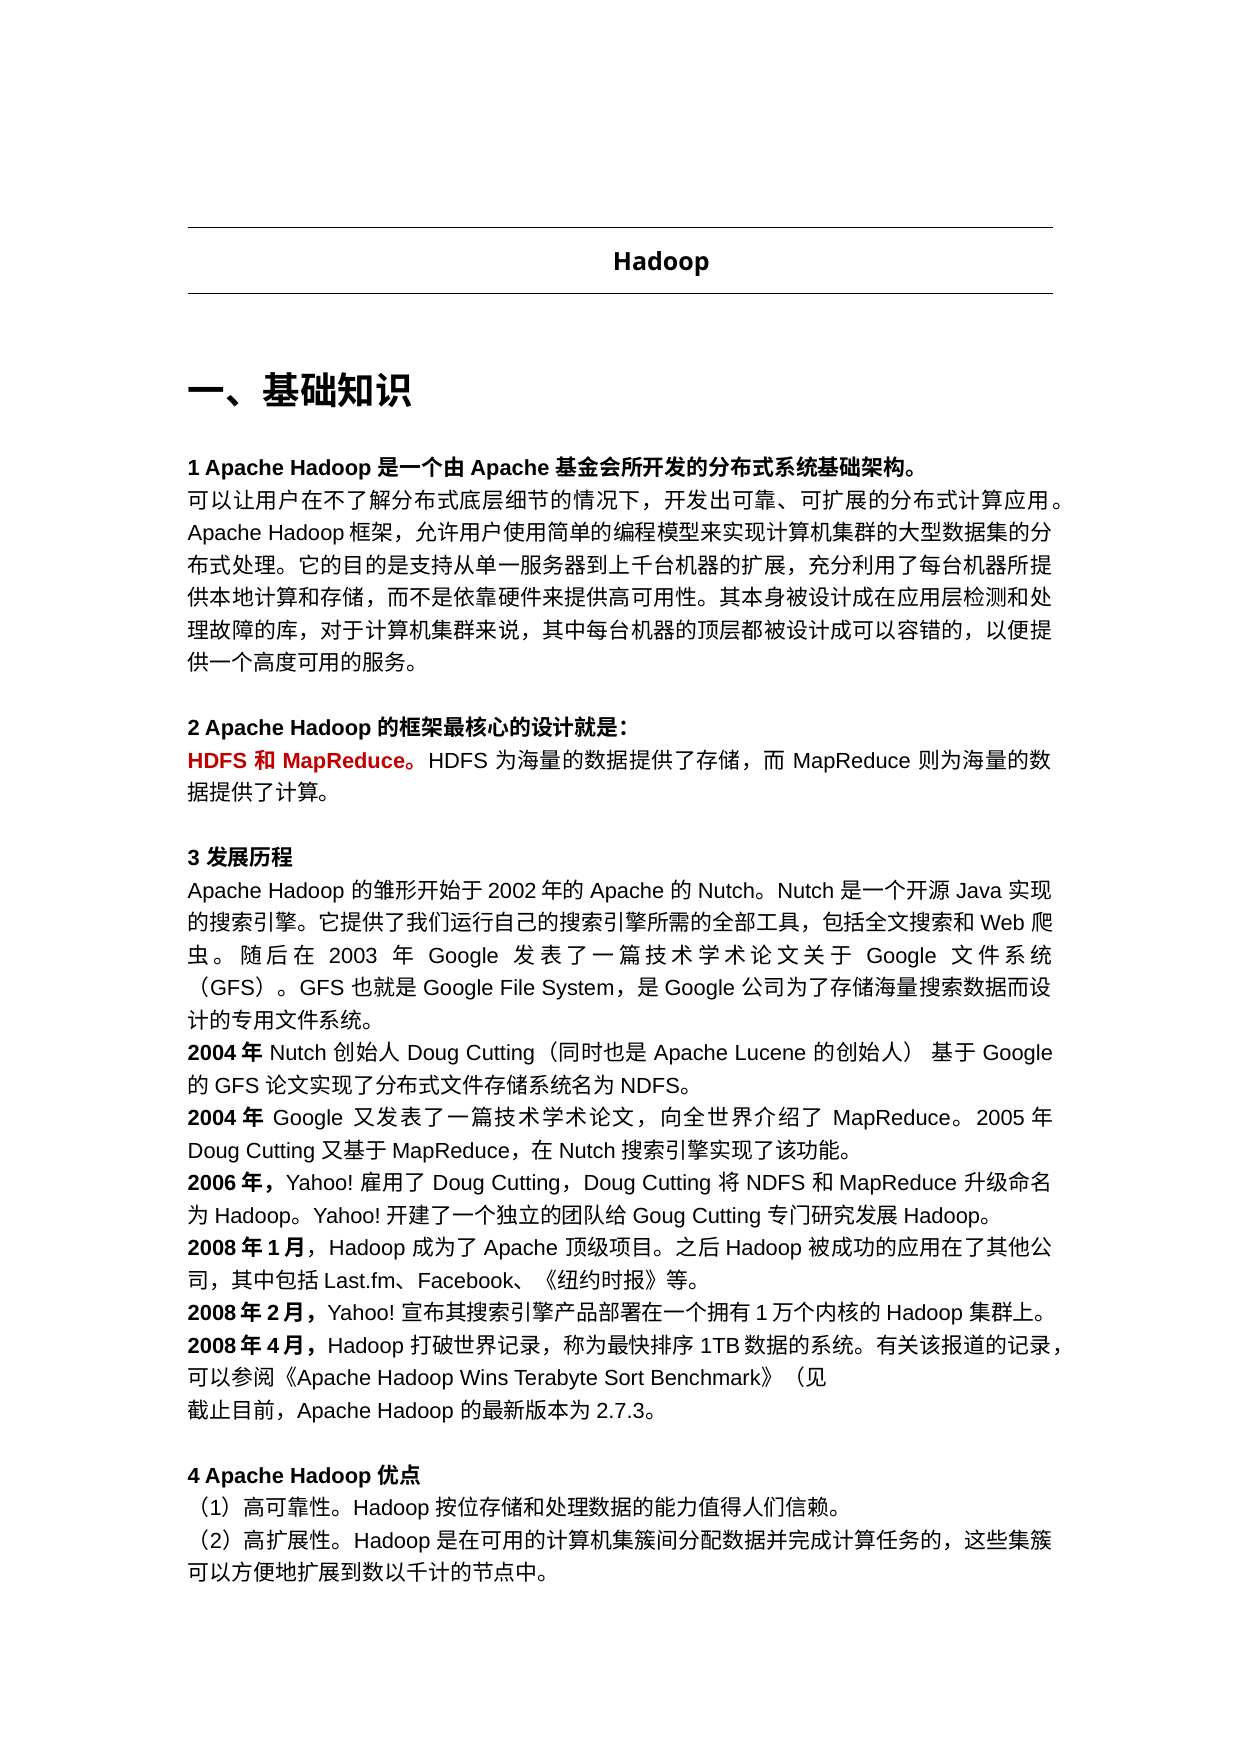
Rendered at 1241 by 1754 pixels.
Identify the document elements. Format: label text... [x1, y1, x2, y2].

text Hadoop [187, 228, 1053, 294]
list 截止目前，Apache Hadoop 的最新版本为 2.7.3。 [187, 1392, 1053, 1425]
list 2008年1月，Hadoop 成为了 Apache 顶级项目。之后 Hadoop 被成功的应用在了其他公司，其中包括 Last.fm、Facebook、《纽约时报》等。 [187, 1230, 1053, 1295]
list 2008年4月，Hadoop 打破世界记录，称为最快排序1TB数据的系统。有关该报道的记录，可以参阅《Apache Hadoop Wins Terabyte Sort Benchmark》（见 [187, 1327, 1053, 1392]
list 2008年2月，Yahoo! 宣布其搜索引擎产品部署在一个拥有1万个内核的 Hadoop 集群上。 [187, 1295, 1053, 1327]
list 可以让用户在不了解分布式底层细节的情况下，开发出可靠、可扩展的分布式计算应用。Apache Hadoop框架，允许用户使用简单的编程模型来实现计算机集群的大型数据集的分布式处理。它的目的是支持从单一服务器到上千台机器的扩展，充分利用了每台机器所提供本地计算和存储，而不是依靠硬件来提供高可用性。其本身被设计成在应用层检测和处理故障的库，对于计算机集群来说，其中每台机器的顶层都被设计成可以容错的，以便提供一个高度可用的服务。 [187, 482, 1053, 677]
list 2004年 Google 又发表了一篇技术学术论文，向全世界介绍了 MapReduce。2005年 Doug Cutting 又基于 MapReduce，在 Nutch 搜索引擎实现了该功能。 [187, 1100, 1053, 1165]
list 2004年 Nutch 创始人 Doug Cutting（同时也是 Apache Lucene 的创始人） 基于 Google 的 GFS 论文实现了分布式文件存储系统名为 NDFS。 [187, 1035, 1053, 1100]
subtitle 一、基础知识 [187, 356, 1053, 421]
list （2）高扩展性。Hadoop 是在可用的计算机集簇间分配数据并完成计算任务的，这些集簇可以方便地扩展到数以千计的节点中。 [187, 1522, 1053, 1587]
list HDFS 和 MapReduce。HDFS 为海量的数据提供了存储，而 MapReduce 则为海量的数据提供了计算。 [187, 742, 1053, 807]
list 1 Apache Hadoop 是一个由 Apache 基金会所开发的分布式系统基础架构。 [187, 450, 1053, 482]
list Apache Hadoop 的雏形开始于2002年的 Apache 的 Nutch。Nutch 是一个开源 Java 实现的搜索引擎。它提供了我们运行自己的搜索引擎所需的全部工具，包括全文搜索和 Web 爬虫。随后在 2003 年 Google 发表了一篇技术学术论文关于 Google 文件系统（GFS）。GFS 也就是 Google File System，是 Google 公司为了存储海量搜索数据而设计的专用文件系统。 [187, 872, 1053, 1035]
list （1）高可靠性。Hadoop 按位存储和处理数据的能力值得人们信赖。 [187, 1490, 1053, 1522]
list 2 Apache Hadoop 的框架最核心的设计就是： [187, 710, 1053, 742]
list 4 Apache Hadoop 优点 [187, 1457, 1053, 1490]
list 3 发展历程 [187, 840, 1053, 872]
list 2006年，Yahoo! 雇用了 Doug Cutting，Doug Cutting 将 NDFS 和MapReduce 升级命名为 Hadoop。Yahoo! 开建了一个独立的团队给 Goug Cutting 专门研究发展 Hadoop。 [187, 1165, 1053, 1230]
